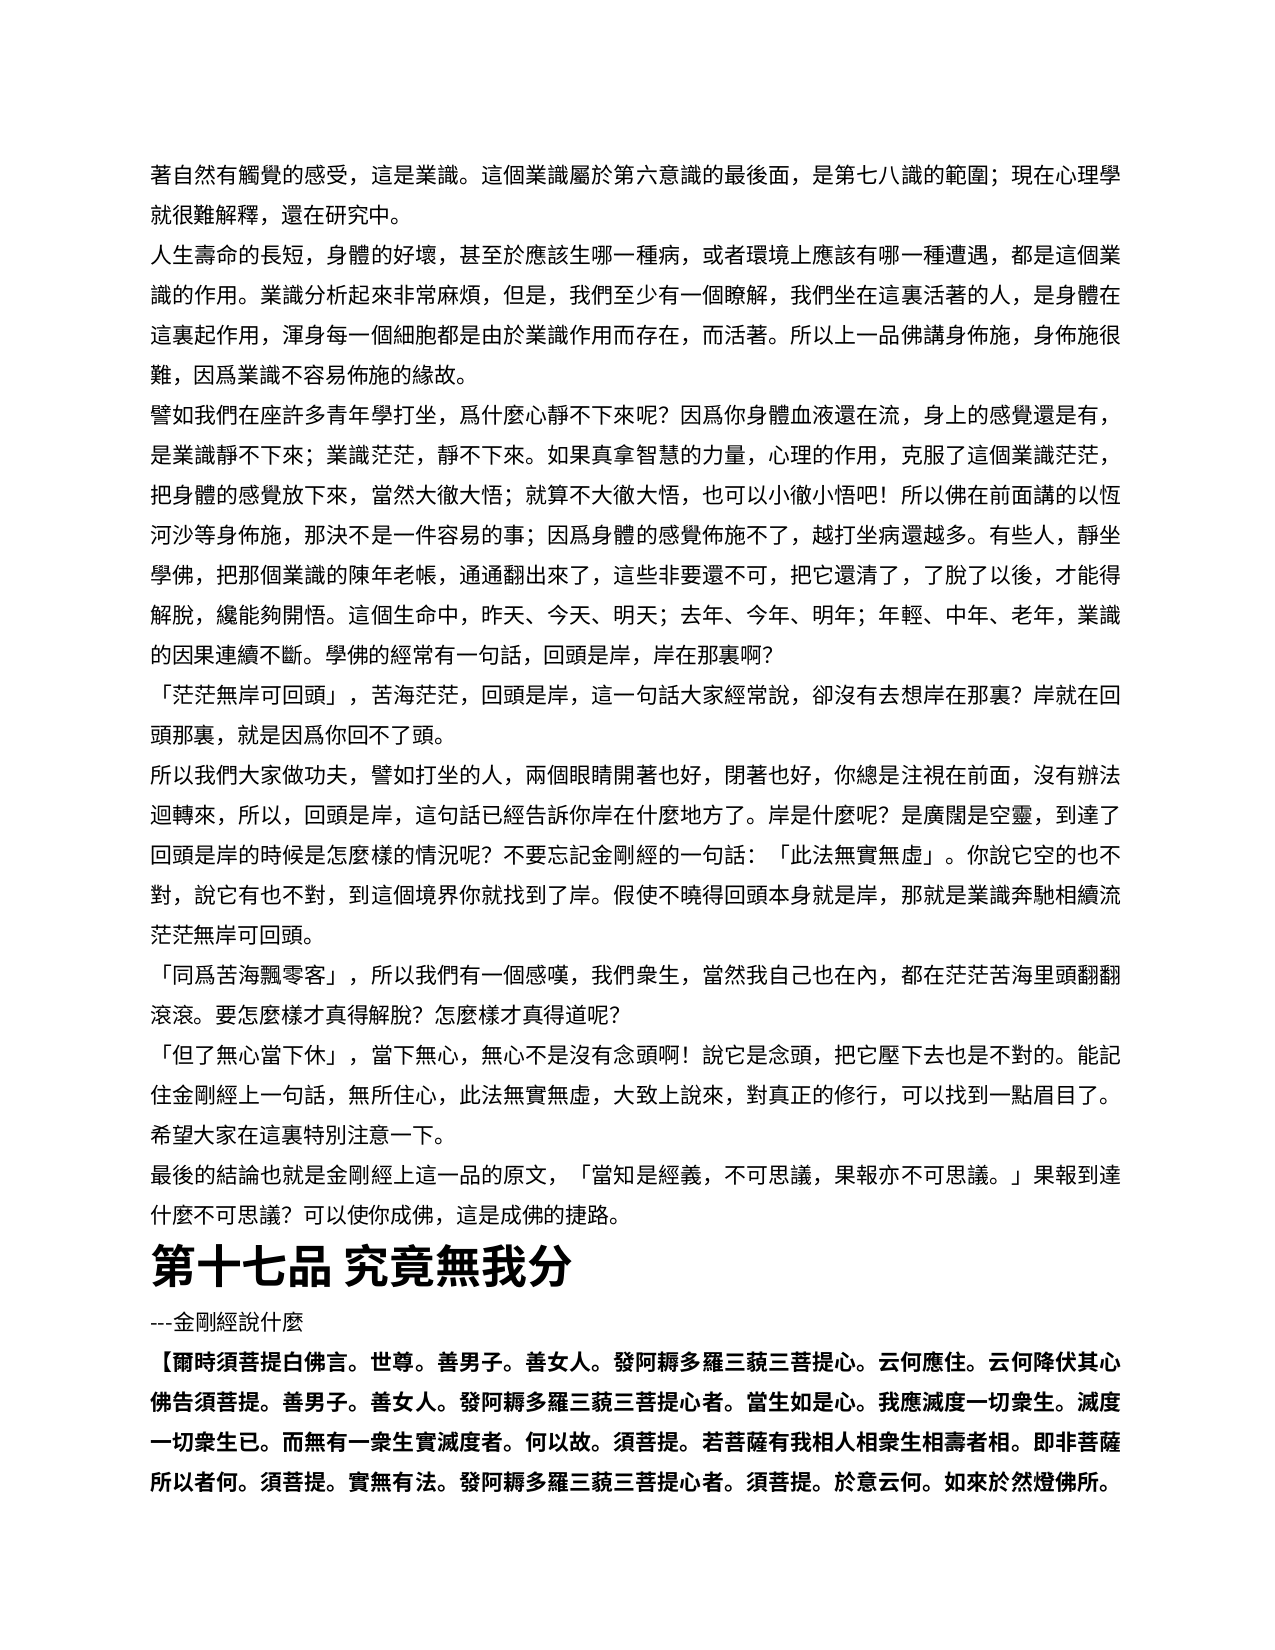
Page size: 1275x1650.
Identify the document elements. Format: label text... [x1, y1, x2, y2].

subtitle 第十七品 究竟無我分 [150, 1230, 1125, 1296]
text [150, 150, 1125, 230]
text 人生壽命的長短，身體的好壞，甚至於應該生哪一種病，或者環境上應該有哪一種遭遇，都是這個業識的作用。業識分析起來非常麻煩，但是，我們至少有一個瞭解，我們坐在這裏活著的人，是身體在這裏起作用，渾身每一個細胞都是由於業識作用而存在，而活著。所以上一品佛講身佈施，身佈施很難，因爲業識不容易佈施的緣故。 [150, 230, 1125, 390]
text 「同爲苦海飄零客」，所以我們有一個感嘆，我們衆生，當然我自己也在內，都在茫茫苦海里頭翻翻滾滾。要怎麼樣才真得解脫？怎麼樣才真得道呢？ [150, 950, 1125, 1030]
text 「但了無心當下休」，當下無心，無心不是沒有念頭啊！說它是念頭，把它壓下去也是不對的。能記住金剛經上一句話，無所住心，此法無實無虛，大致上說來，對真正的修行，可以找到一點眉目了。希望大家在這裏特別注意一下。 [150, 1030, 1125, 1150]
text 所以我們大家做功夫，譬如打坐的人，兩個眼睛開著也好，閉著也好，你總是注視在前面，沒有辦法迴轉來，所以，回頭是岸，這句話已經告訴你岸在什麼地方了。岸是什麼呢？是廣闊是空靈，到達了回頭是岸的時候是怎麼樣的情況呢？不要忘記金剛經的一句話：「此法無實無虛」。你說它空的也不對，說它有也不對，到這個境界你就找到了岸。假使不曉得回頭本身就是岸，那就是業識奔馳相續流，茫茫無岸可回頭。 [150, 750, 1125, 950]
text 譬如我們在座許多青年學打坐，爲什麼心靜不下來呢？因爲你身體血液還在流，身上的感覺還是有，是業識靜不下來；業識茫茫，靜不下來。如果真拿智慧的力量，心理的作用，克服了這個業識茫茫，把身體的感覺放下來，當然大徹大悟；就算不大徹大悟，也可以小徹小悟吧！所以佛在前面講的以恆河沙等身佈施，那決不是一件容易的事；因爲身體的感覺佈施不了，越打坐病還越多。有些人，靜坐學佛，把那個業識的陳年老帳，通通翻出來了，這些非要還不可，把它還清了，了脫了以後，才能得解脫，纔能夠開悟。這個生命中，昨天、今天、明天；去年、今年、明年；年輕、中年、老年，業識的因果連續不斷。學佛的經常有一句話，回頭是岸，岸在那裏啊？ [150, 390, 1125, 670]
text ---金剛經說什麼 [150, 1296, 1125, 1336]
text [150, 1336, 1125, 1496]
text 最後的結論也就是金剛經上這一品的原文，「當知是經義，不可思議，果報亦不可思議。」果報到達什麼不可思議？可以使你成佛，這是成佛的捷路。 [150, 1150, 1125, 1230]
text 「茫茫無岸可回頭」，苦海茫茫，回頭是岸，這一句話大家經常說，卻沒有去想岸在那裏？岸就在回頭那裏，就是因爲你回不了頭。 [150, 670, 1125, 750]
